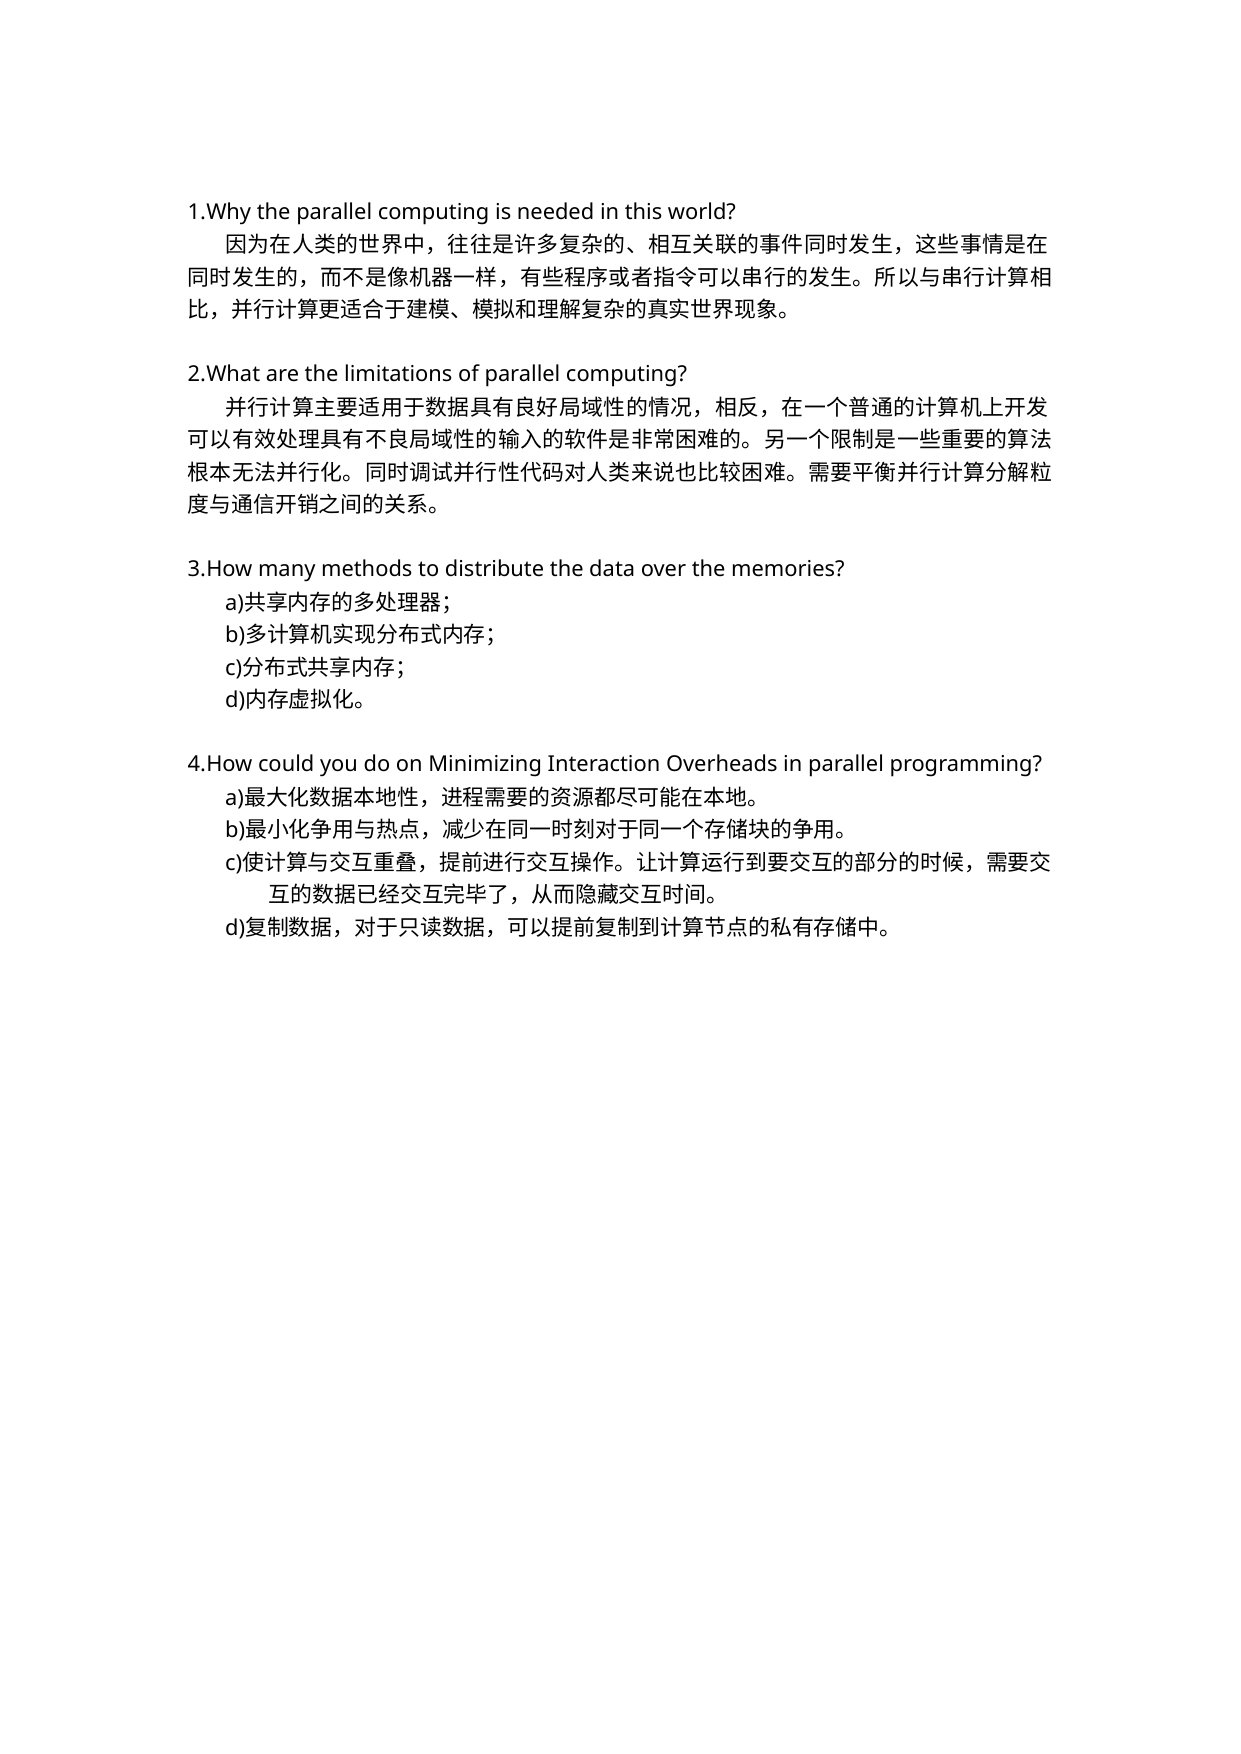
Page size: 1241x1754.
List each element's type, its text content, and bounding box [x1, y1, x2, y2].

list How could you do on Minimizing Interaction Overheads in parallel programming? [187, 747, 1053, 779]
list 最大化数据本地性，进程需要的资源都尽可能在本地。 [225, 779, 1053, 812]
text 并行计算主要适用于数据具有良好局域性的情况，相反，在一个普通的计算机上开发可以有效处理具有不良局域性的输入的软件是非常困难的。另一个限制是一些重要的算法根本无法并行化。同时调试并行性代码对人类来说也比较困难。需要平衡并行计算分解粒度与通信开销之间的关系。 [187, 389, 1053, 519]
list 复制数据，对于只读数据，可以提前复制到计算节点的私有存储中。 [225, 909, 1053, 942]
list 分布式共享内存； [225, 649, 1053, 682]
list 共享内存的多处理器； [225, 584, 1053, 617]
list How many methods to distribute the data over the memories? [187, 552, 1053, 584]
list 内存虚拟化。 [225, 682, 1053, 714]
list 使计算与交互重叠，提前进行交互操作。让计算运行到要交互的部分的时候，需要交互的数据已经交互完毕了，从而隐藏交互时间。 [225, 844, 1053, 909]
text 因为在人类的世界中，往往是许多复杂的、相互关联的事件同时发生，这些事情是在同时发生的，而不是像机器一样，有些程序或者指令可以串行的发生。所以与串行计算相比，并行计算更适合于建模、模拟和理解复杂的真实世界现象。 [187, 227, 1053, 324]
list 多计算机实现分布式内存； [225, 617, 1053, 649]
list What are the limitations of parallel computing? [187, 357, 1053, 389]
list Why the parallel computing is needed in this world? [187, 194, 1053, 227]
list 最小化争用与热点，减少在同一时刻对于同一个存储块的争用。 [225, 812, 1053, 844]
